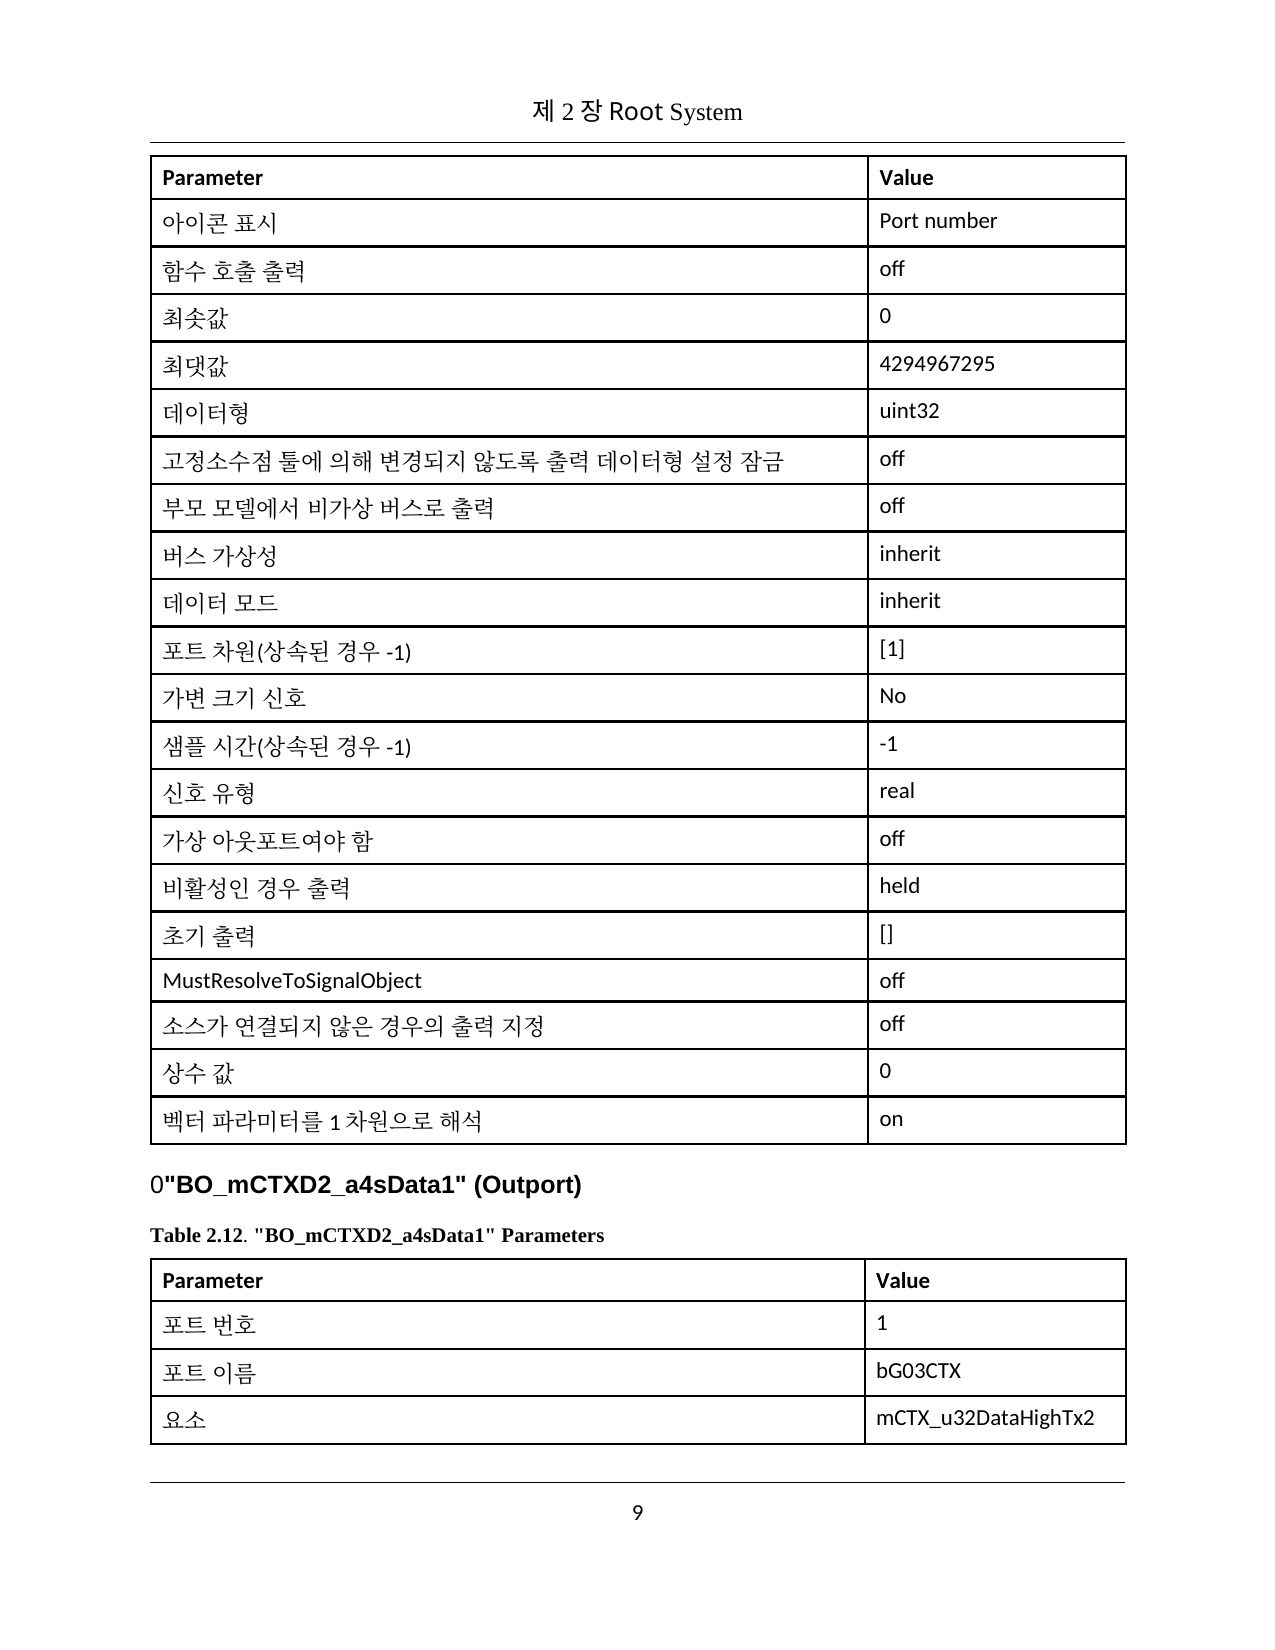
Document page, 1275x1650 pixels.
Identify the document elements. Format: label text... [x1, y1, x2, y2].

table_cell Port number [869, 200, 1125, 245]
table_cell mCTX_u32DataHighTx2 [866, 1397, 1125, 1443]
table_cell 가상 아웃포트여야 함 [152, 818, 867, 863]
table_cell inherit [869, 533, 1125, 578]
table_cell 샘플 시간(상속된 경우 -1) [152, 723, 867, 768]
table_cell inherit [869, 580, 1125, 625]
table_cell 최솟값 [152, 295, 867, 340]
table_cell 신호 유형 [152, 770, 867, 815]
table_cell off [869, 485, 1125, 530]
table_cell 포트 이름 [152, 1350, 864, 1395]
table_cell 최댓값 [152, 343, 867, 388]
table_cell on [869, 1098, 1125, 1143]
table_cell off [869, 438, 1125, 483]
table_cell uint32 [869, 390, 1125, 435]
table_cell 1 [866, 1302, 1125, 1348]
table_cell [] [869, 913, 1125, 958]
table_cell real [869, 770, 1125, 815]
table_cell 요소 [152, 1397, 864, 1443]
table_cell 소스가 연결되지 않은 경우의 출력 지정 [152, 1003, 867, 1048]
table_cell 0 [869, 1050, 1125, 1095]
table_cell -1 [869, 723, 1125, 768]
table_cell off [869, 960, 1125, 1000]
table_cell 상수 값 [152, 1050, 867, 1095]
title "BO_mCTXD2_a4sData1" (Outport) [150, 1166, 1125, 1199]
table_cell 아이콘 표시 [152, 200, 867, 245]
table_cell 함수 호출 출력 [152, 248, 867, 293]
table_cell 포트 차원(상속된 경우 -1) [152, 628, 867, 673]
table_cell 데이터형 [152, 390, 867, 435]
table_cell 포트 번호 [152, 1302, 864, 1348]
table_cell 비활성인 경우 출력 [152, 865, 867, 910]
table_cell 0 [869, 295, 1125, 340]
table_cell off [869, 248, 1125, 293]
title Table 2.12. "BO_mCTXD2_a4sData1" Parameters [150, 1220, 1125, 1247]
table_cell 버스 가상성 [152, 533, 867, 578]
table_cell 부모 모델에서 비가상 버스로 출력 [152, 485, 867, 530]
table_cell 4294967295 [869, 343, 1125, 388]
table_cell 데이터 모드 [152, 580, 867, 625]
table_cell [1] [869, 628, 1125, 673]
table_header Value [869, 157, 1125, 198]
table_cell MustResolveToSignalObject [152, 960, 867, 1000]
table_header Parameter [152, 1260, 864, 1300]
table_cell 가변 크기 신호 [152, 675, 867, 720]
table_header Parameter [152, 157, 867, 198]
table_cell 고정소수점 툴에 의해 변경되지 않도록 출력 데이터형 설정 잠금 [152, 438, 867, 483]
table_cell off [869, 1003, 1125, 1048]
table_cell off [869, 818, 1125, 863]
table_cell 벡터 파라미터를 1차원으로 해석 [152, 1098, 867, 1143]
table_cell 초기 출력 [152, 913, 867, 958]
table_cell No [869, 675, 1125, 720]
table_cell bG03CTX [866, 1350, 1125, 1395]
table_cell held [869, 865, 1125, 910]
table_header Value [866, 1260, 1125, 1300]
